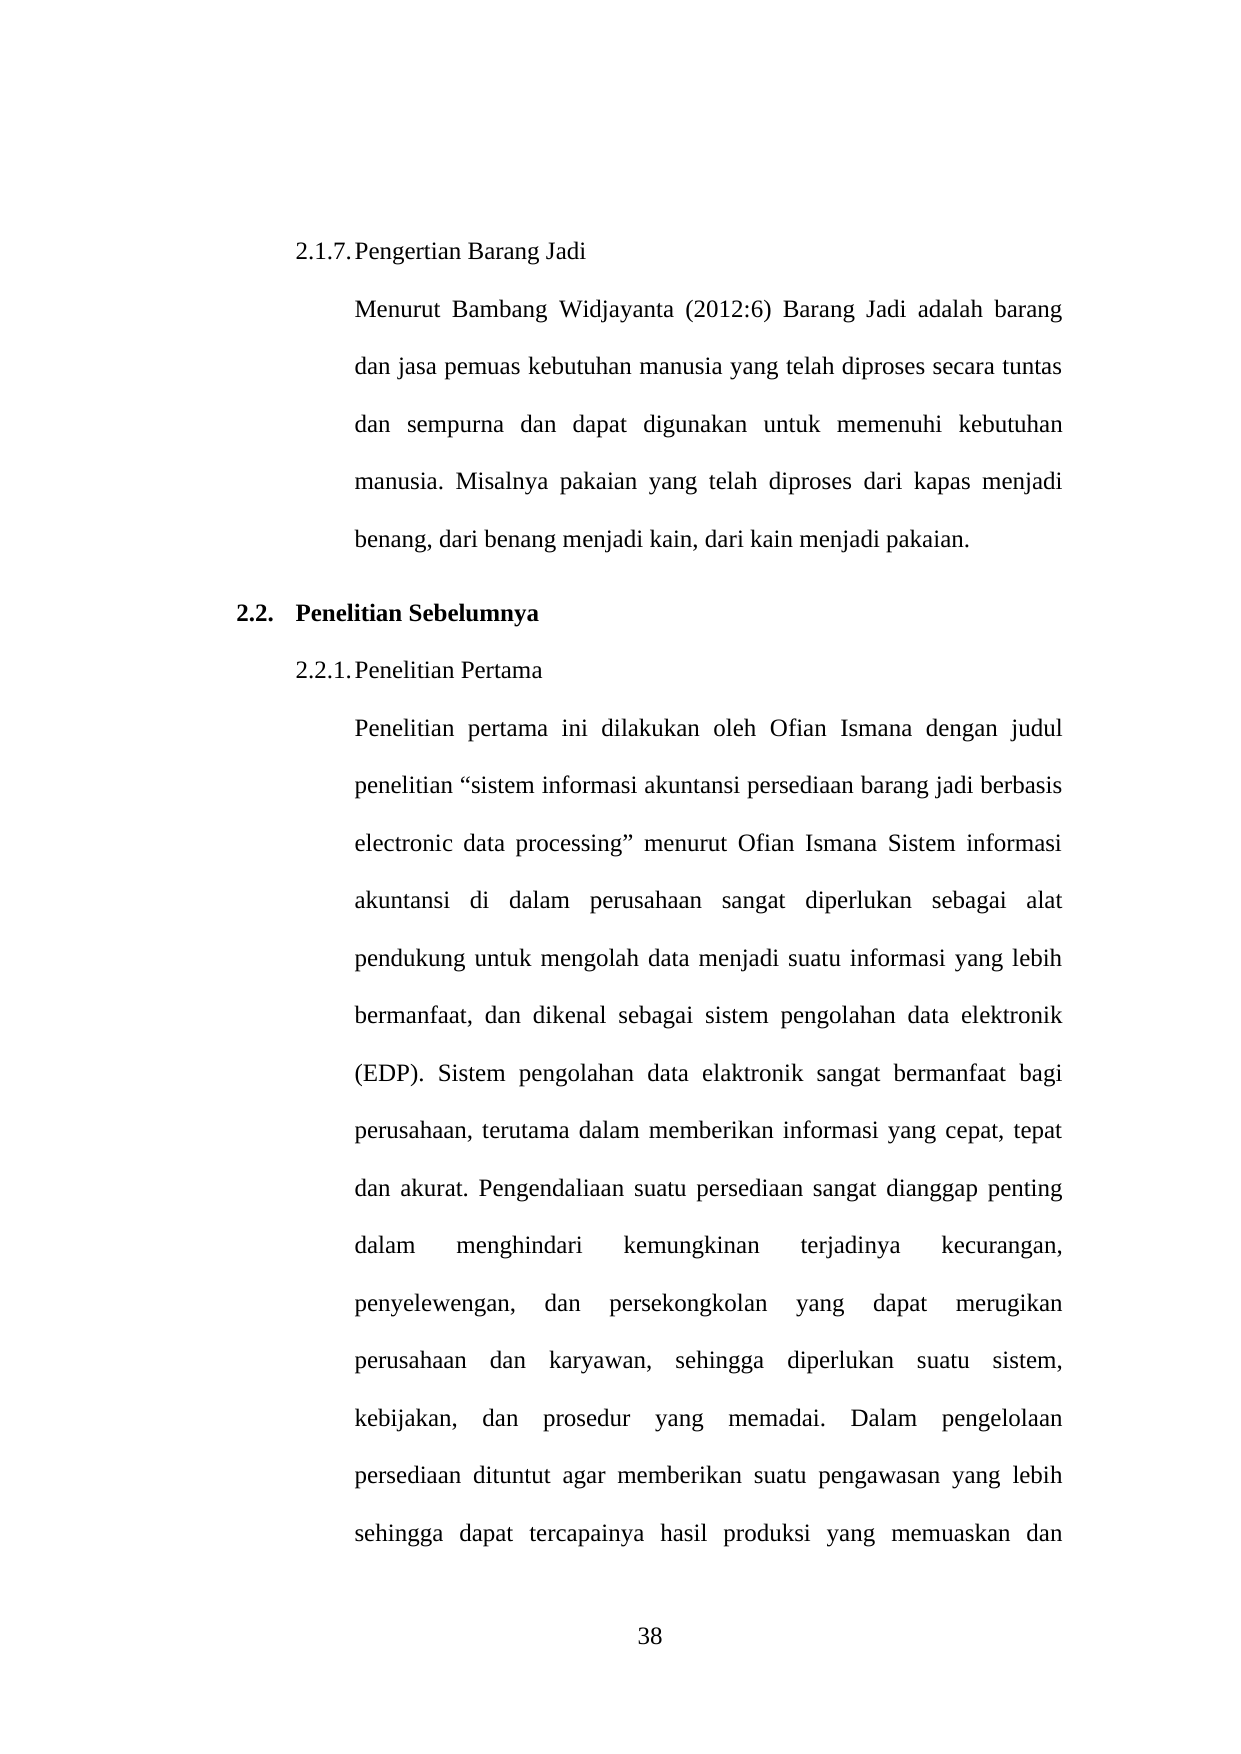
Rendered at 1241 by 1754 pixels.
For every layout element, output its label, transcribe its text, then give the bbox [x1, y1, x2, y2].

subtitle Penelitian Pertama [295, 655, 1063, 684]
subtitle Pengertian Barang Jadi [295, 236, 1063, 265]
subtitle Penelitian Sebelumnya [236, 598, 1063, 627]
text Menurut Bambang Widjayanta (2012:6) Barang Jadi adalah barang dan jasa pemuas kebutuhan manusia yang telah diproses secara tuntas dan sempurna dan dapat digunakan untuk memenuhi kebutuhan manusia. Misalnya pakaian yang telah diproses dari kapas menjadi benang, dari benang menjadi kain, dari kain menjadi pakaian. [354, 294, 1063, 552]
